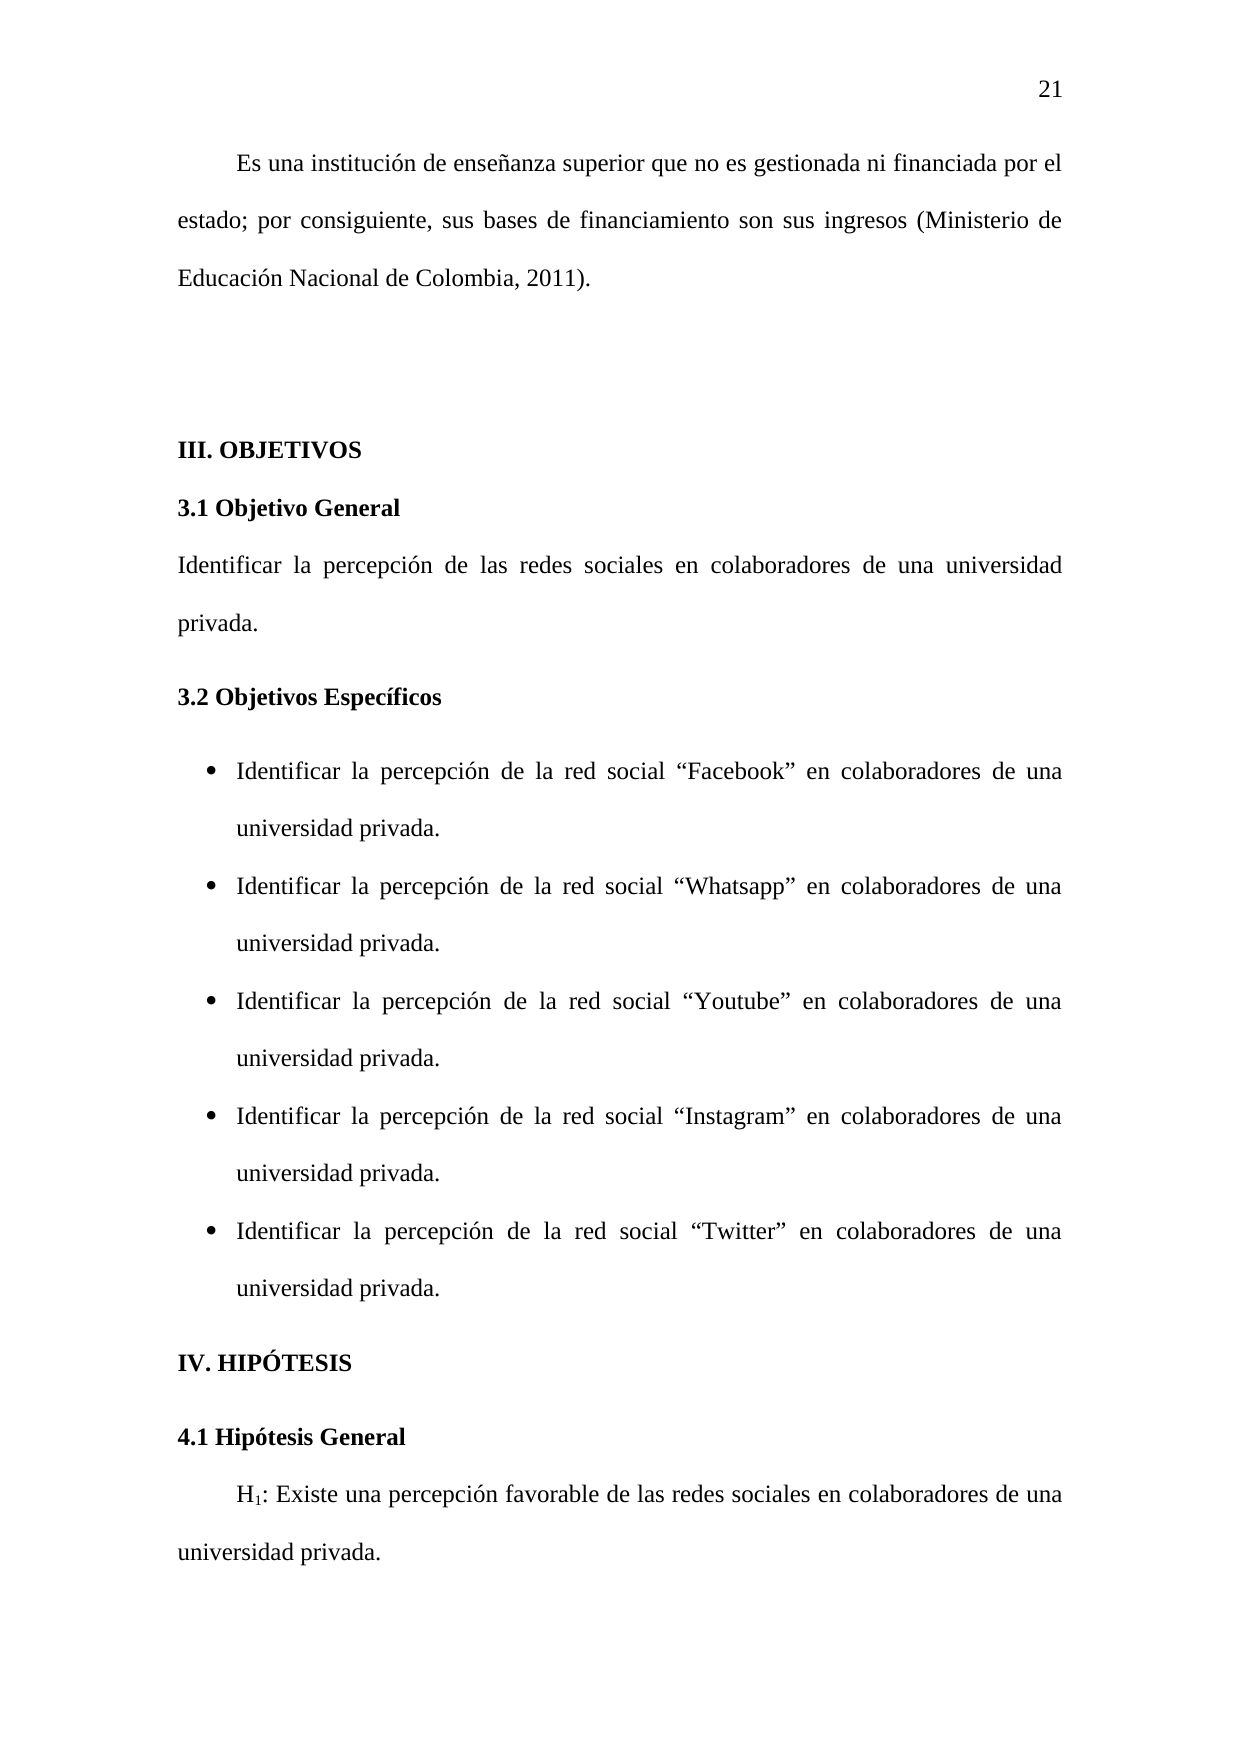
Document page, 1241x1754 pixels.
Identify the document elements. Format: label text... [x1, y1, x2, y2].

list Identificar la percepción de la red social “Youtube” en colaboradores de una universidad privada. [207, 986, 1063, 1072]
list Identificar la percepción de la red social “Facebook” en colaboradores de una universidad privada. [207, 756, 1063, 842]
text 4.1 Hipótesis General [177, 1422, 1063, 1451]
text Es una institución de enseñanza superior que no es gestionada ni financiada por el estado; por consiguiente, sus bases de financiamiento son sus ingresos (Ministerio de Educación Nacional de Colombia, 2011). [177, 148, 1063, 291]
list Identificar la percepción de la red social “Instagram” en colaboradores de una universidad privada. [207, 1101, 1063, 1187]
text H1: Existe una percepción favorable de las redes sociales en colaboradores de una universidad privada. [177, 1479, 1063, 1566]
text 3.1 Objetivo General [177, 493, 1063, 521]
text IV. HIPÓTESIS [177, 1348, 1063, 1376]
text III. OBJETIVOS [177, 435, 1063, 464]
text Identificar la percepción de las redes sociales en colaboradores de una universidad privada. [177, 550, 1063, 636]
list Identificar la percepción de la red social “Whatsapp” en colaboradores de una universidad privada. [207, 871, 1063, 957]
list Identificar la percepción de la red social “Twitter” en colaboradores de una universidad privada. [207, 1216, 1063, 1302]
text 3.2 Objetivos Específicos [177, 682, 1063, 711]
